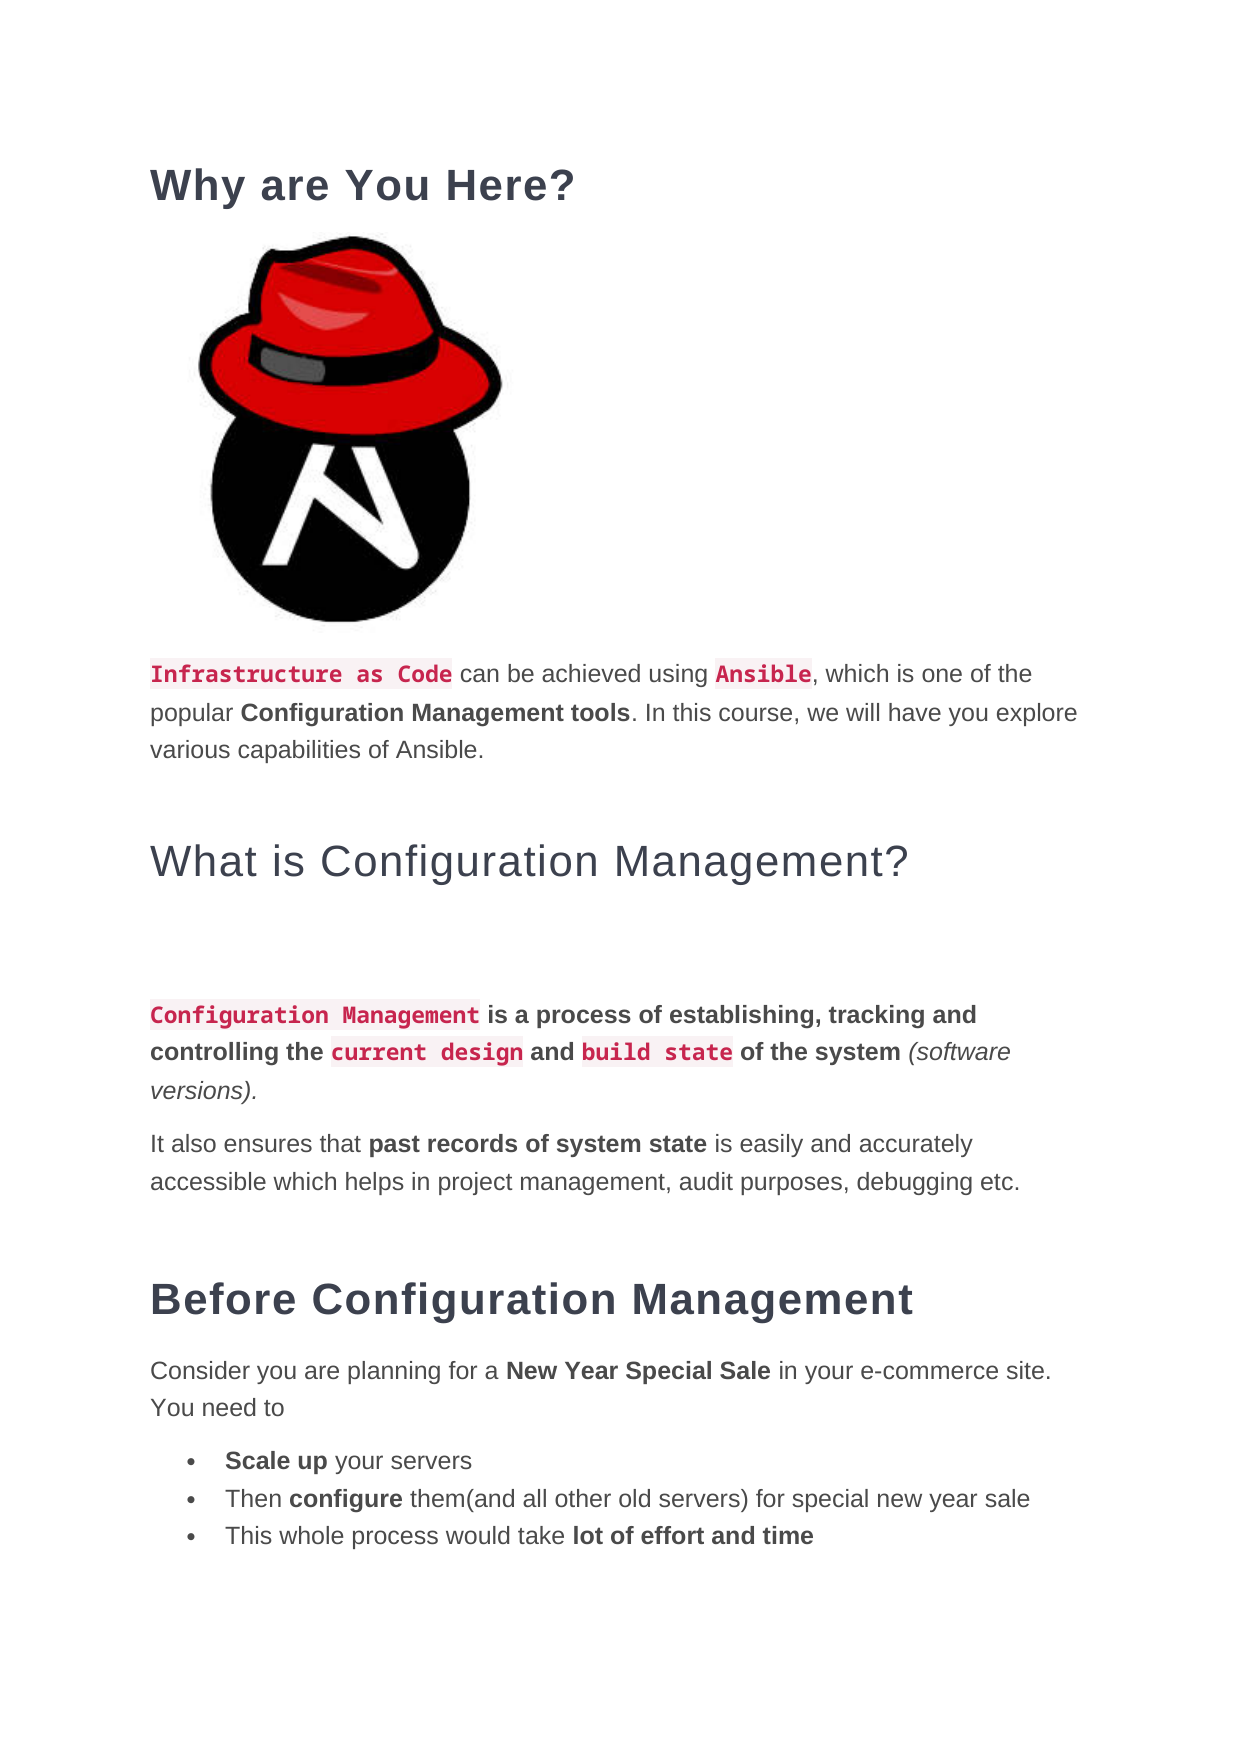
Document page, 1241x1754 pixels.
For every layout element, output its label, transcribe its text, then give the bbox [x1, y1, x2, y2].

text Configuration Management is a process of establishing, tracking and controlling the current design and build state of the system (software versions). [150, 992, 1090, 1105]
text What is Configuration Management? [150, 827, 1090, 886]
text Infrastructure as Code can be achieved using Ansible, which is one of the popular Configuration Management tools. In this course, we will have you explore various capabilities of Ansible. [150, 652, 1090, 764]
list Scale up your servers [187, 1438, 1090, 1475]
picture [150, 232, 550, 633]
list Then configure them(and all other old servers) for special new year sale [187, 1475, 1090, 1513]
text Consider you are planning for a New Year Special Sale in your e-commerce site. You need to [150, 1347, 1090, 1422]
subtitle Before Configuration Management [150, 1264, 1090, 1323]
text It also ensures that past records of system state is easily and accurately accessible which helps in project management, audit purposes, debugging etc. [150, 1120, 1090, 1195]
list This whole process would take lot of effort and time [187, 1513, 1090, 1550]
subtitle Why are You Here? [150, 150, 1090, 209]
